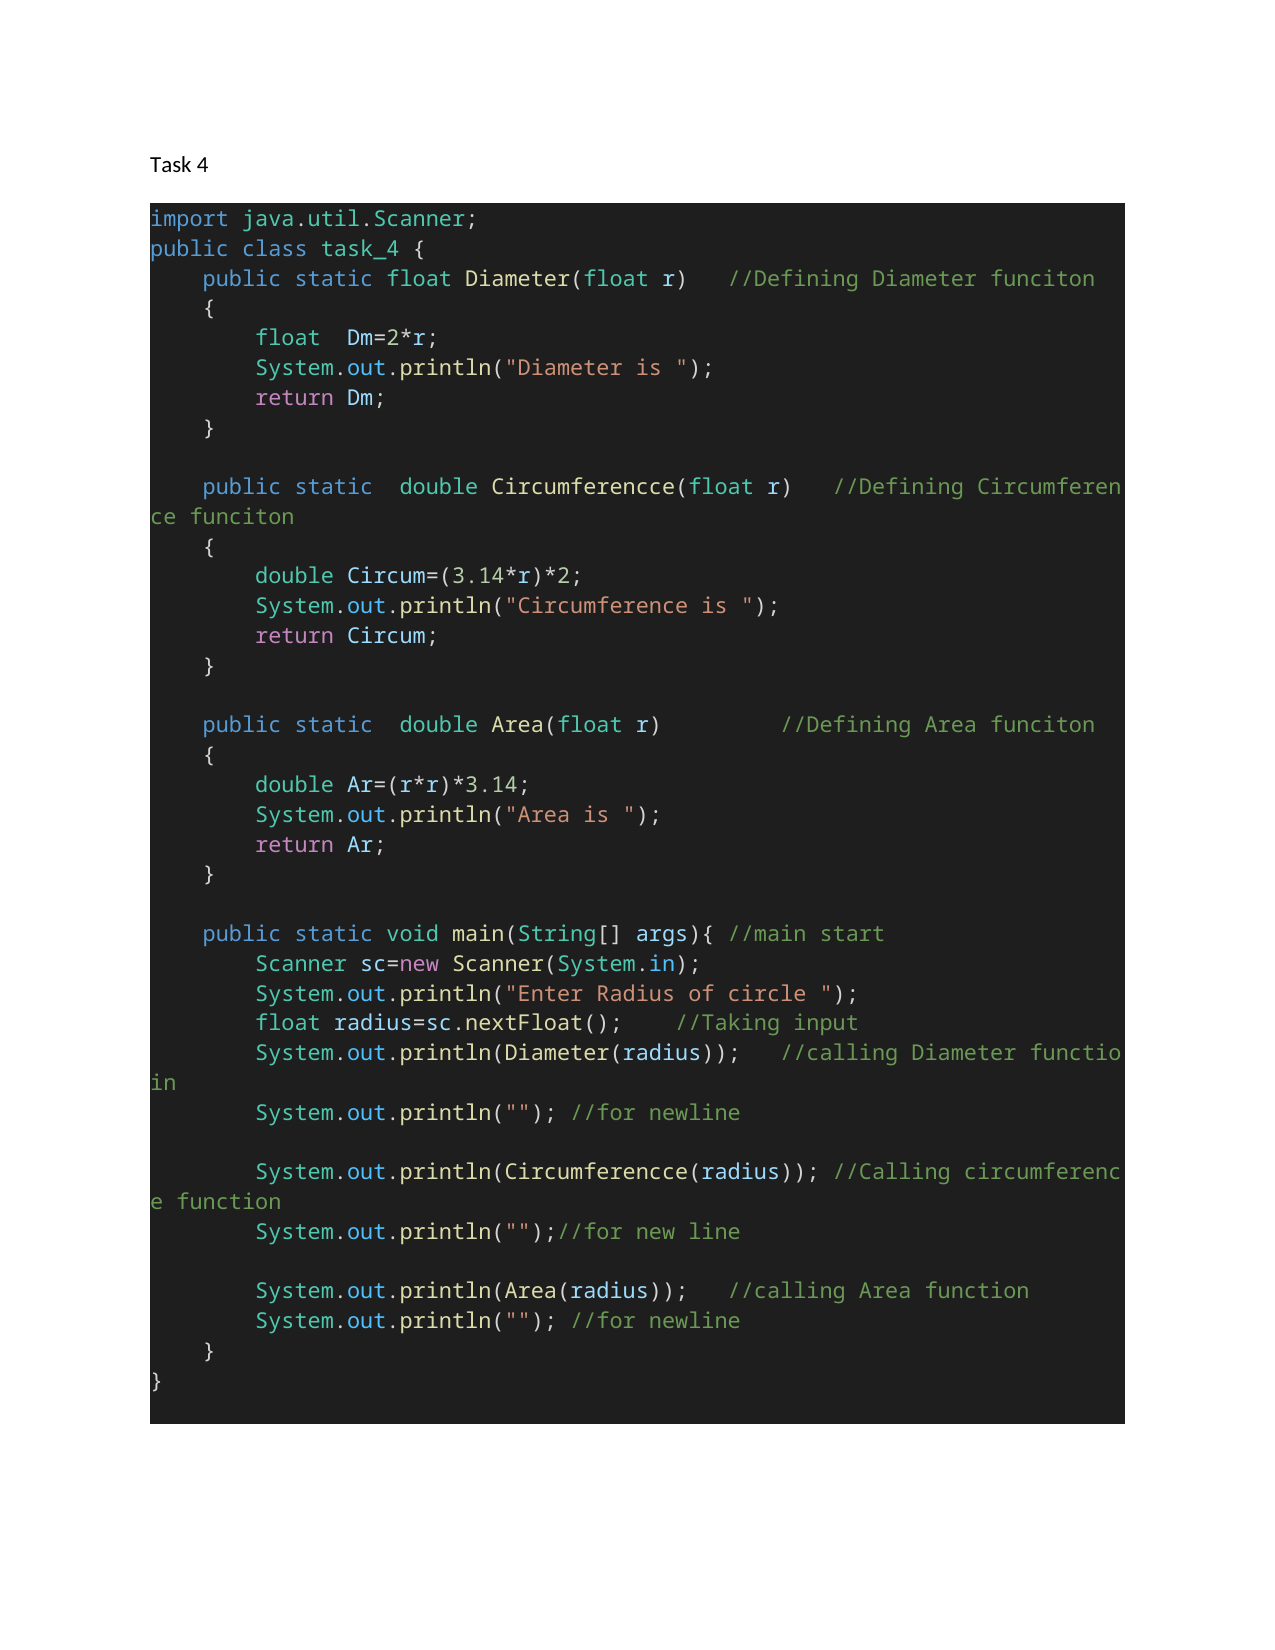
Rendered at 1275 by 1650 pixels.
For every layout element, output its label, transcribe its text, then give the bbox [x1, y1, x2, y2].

text } [150, 412, 1125, 441]
text return Ar; [150, 829, 1125, 858]
text { [150, 739, 1125, 769]
text } [150, 1365, 1125, 1395]
text public static double Area(float r) //Defining Area funciton [150, 709, 1125, 739]
text System.out.println(Circumferencce(radius)); //Calling circumference function [150, 1156, 1125, 1216]
text System.out.println("Circumference is "); [150, 590, 1125, 620]
text } [150, 650, 1125, 680]
text public static void main(String[] args){ //main start [150, 918, 1125, 948]
text double Circum=(3.14*r)*2; [150, 561, 1125, 590]
text } [150, 858, 1125, 888]
text import java.util.Scanner; [150, 203, 1125, 233]
text } [150, 1335, 1125, 1365]
text public class task_4 { [150, 233, 1125, 263]
text System.out.println(Diameter(radius)); //calling Diameter functioin [150, 1037, 1125, 1097]
text public static float Diameter(float r) //Defining Diameter funciton [150, 263, 1125, 292]
text System.out.println("Enter Radius of circle "); [150, 978, 1125, 1007]
text System.out.println(""); //for newline [150, 1305, 1125, 1335]
text System.out.println("Diameter is "); [150, 352, 1125, 382]
text return Circum; [150, 620, 1125, 650]
text System.out.println(Area(radius)); //calling Area function [150, 1276, 1125, 1305]
text public static double Circumferencce(float r) //Defining Circumference funciton [150, 471, 1125, 531]
text Task 4 [150, 150, 1125, 178]
text { [150, 531, 1125, 561]
text Scanner sc=new Scanner(System.in); [150, 948, 1125, 978]
text return Dm; [150, 382, 1125, 412]
text float Dm=2*r; [150, 322, 1125, 352]
text System.out.println("Area is "); [150, 799, 1125, 829]
text float radius=sc.nextFloat(); //Taking input [150, 1007, 1125, 1037]
text System.out.println(""); //for newline [150, 1097, 1125, 1127]
text System.out.println("");//for new line [150, 1216, 1125, 1246]
text double Ar=(r*r)*3.14; [150, 769, 1125, 799]
text { [150, 292, 1125, 322]
